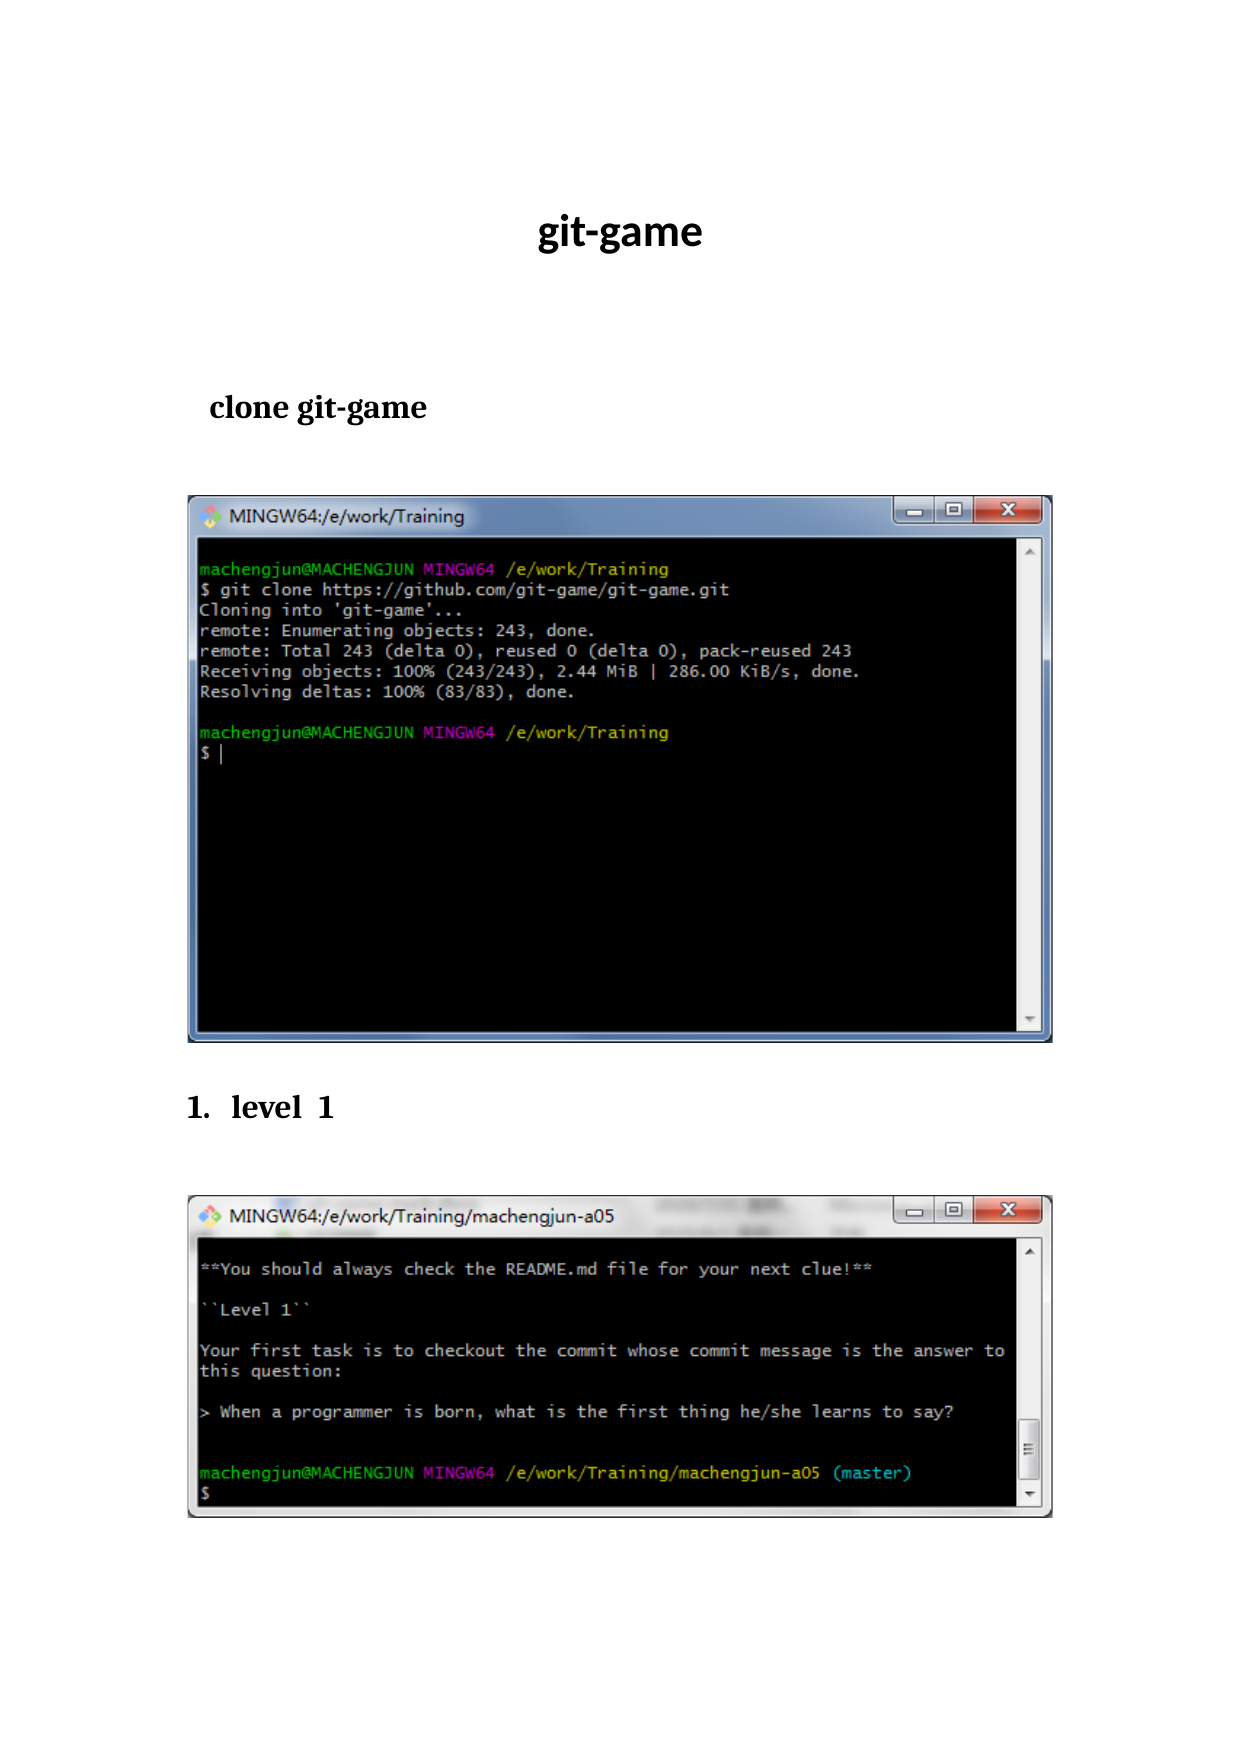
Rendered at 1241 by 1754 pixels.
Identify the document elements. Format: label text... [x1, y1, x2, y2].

subtitle clone git-game [209, 376, 1053, 441]
picture [187, 495, 1053, 1043]
picture [187, 1195, 1053, 1518]
subtitle level 1 [187, 1075, 1053, 1140]
subtitle git-game [187, 197, 1053, 262]
